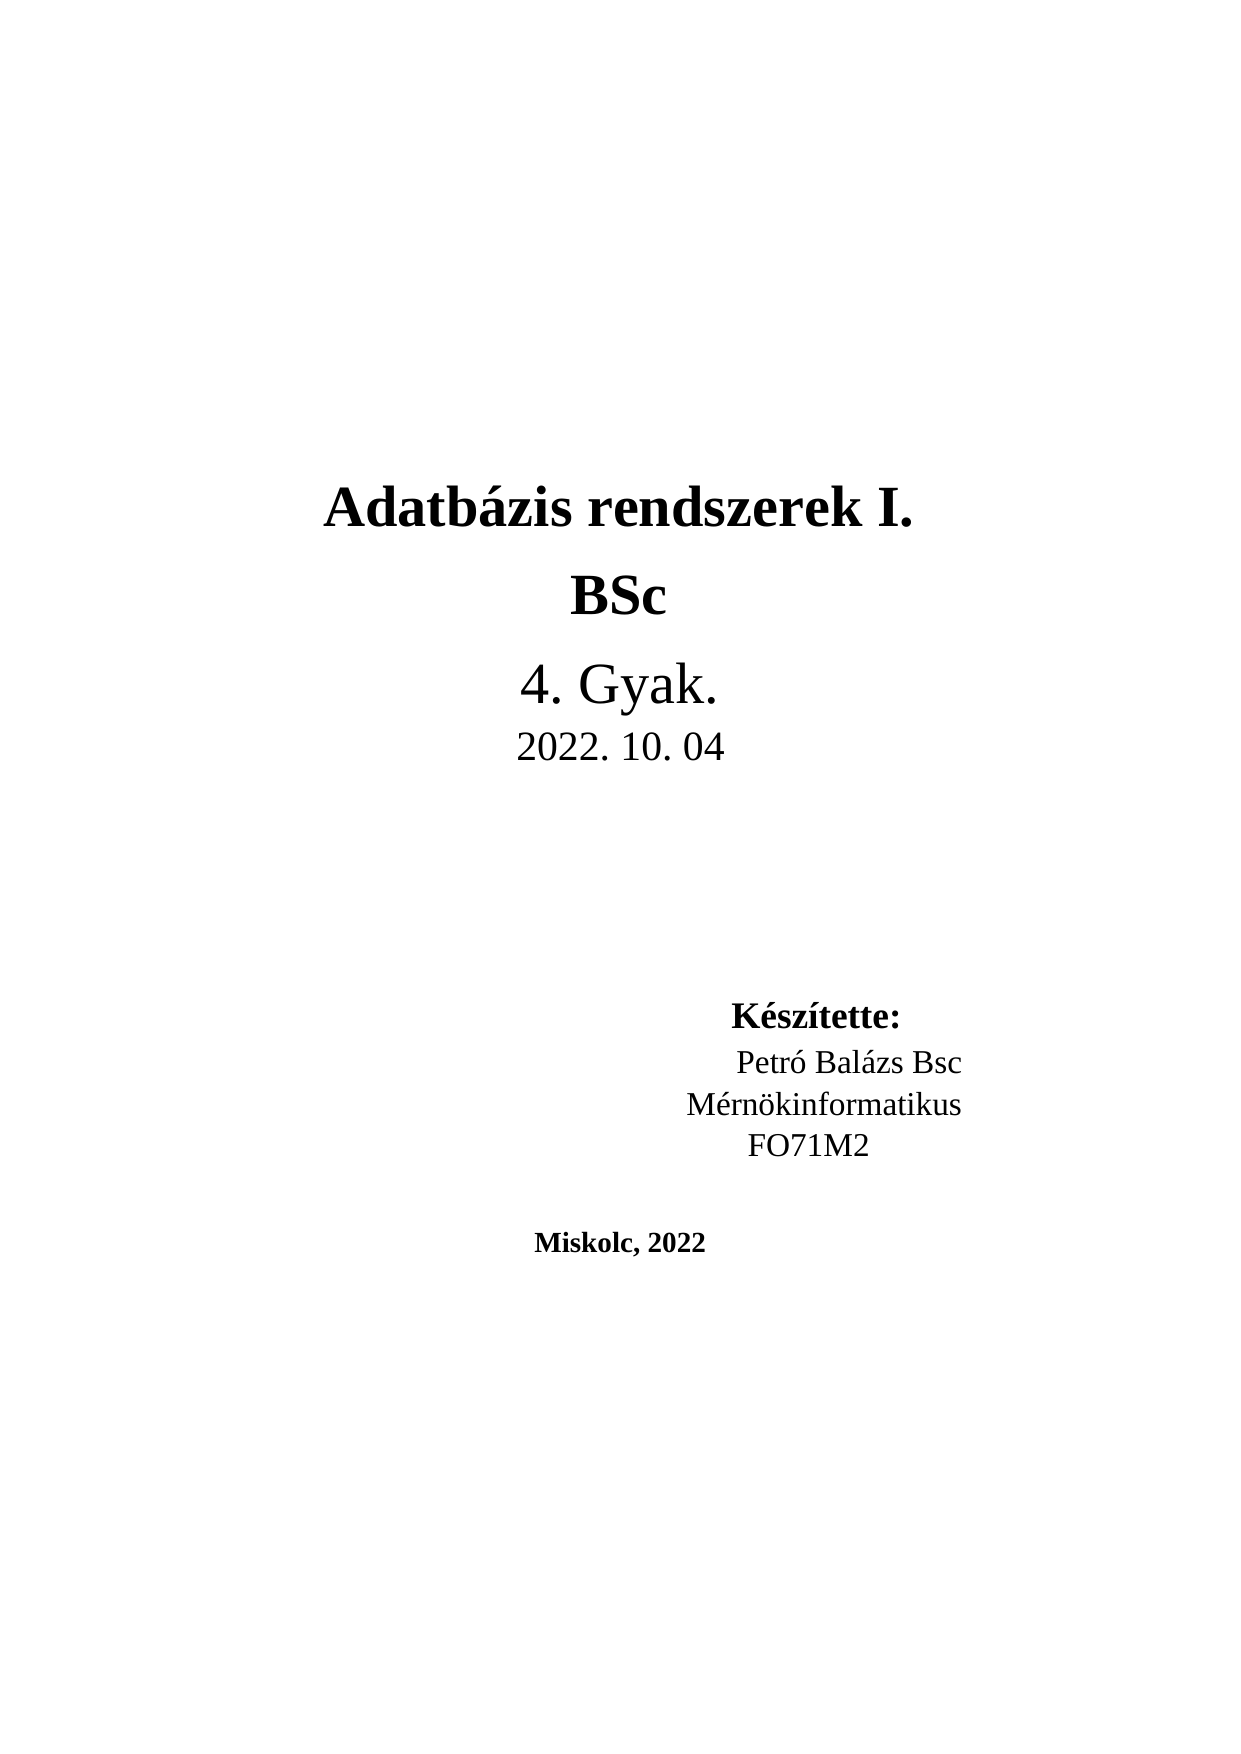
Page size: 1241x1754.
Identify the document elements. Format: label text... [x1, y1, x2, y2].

text Mérnökinformatikus [146, 1084, 962, 1122]
text Petró Balázs Bsc [146, 1042, 962, 1081]
text Adatbázis rendszerek I. BSc [276, 471, 962, 627]
text 2022. 10. 04 [278, 722, 962, 769]
text Készítette: [147, 994, 962, 1037]
text Miskolc, 2022 [278, 1225, 962, 1258]
text 4. Gyak. [277, 648, 962, 716]
text FO71M2 [146, 1125, 962, 1163]
